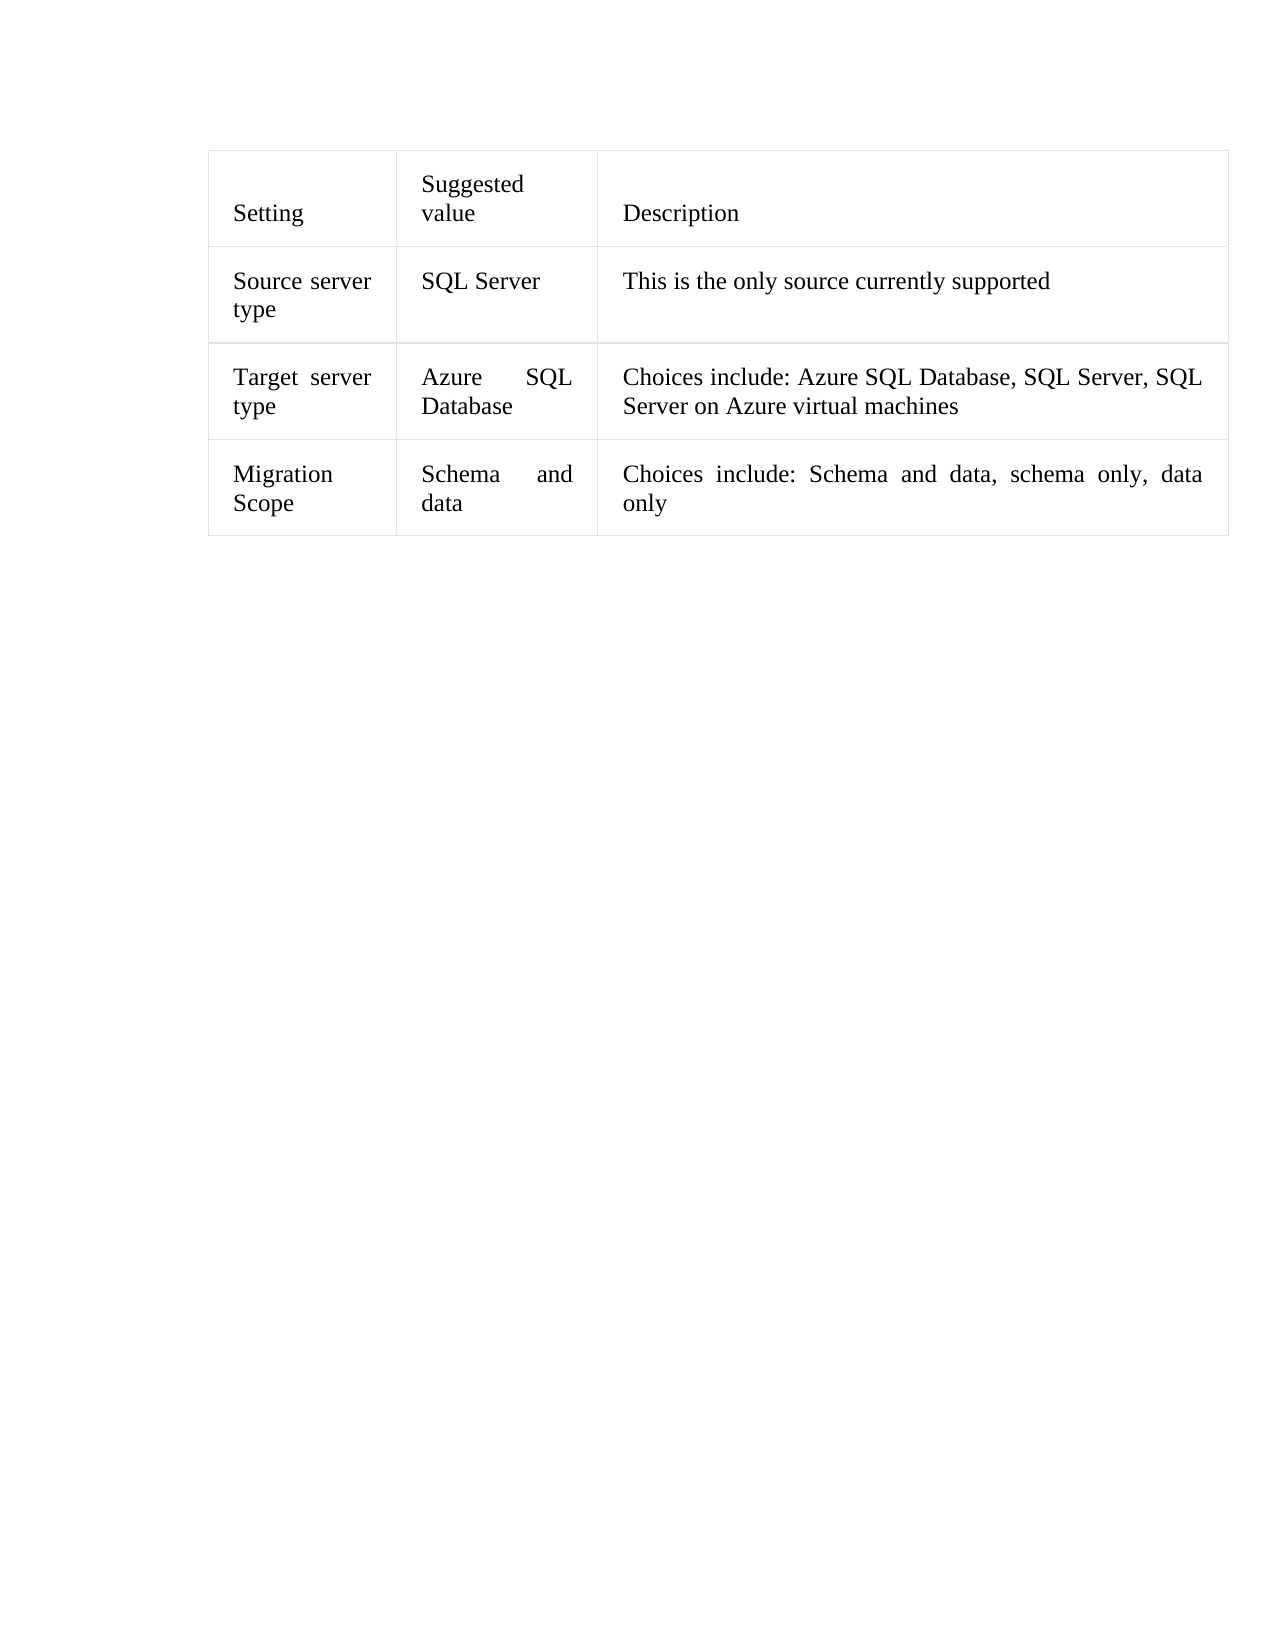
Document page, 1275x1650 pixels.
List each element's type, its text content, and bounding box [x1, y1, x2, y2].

table_header Description [598, 151, 1228, 246]
table_header Setting [209, 151, 396, 246]
table_cell SQL Server [397, 247, 597, 342]
table_cell Choices include: Azure SQL Database, SQL Server, SQL Server on Azure virtual machines [598, 344, 1228, 439]
table_cell Schema and data [397, 440, 597, 535]
table_cell Azure SQL Database [397, 344, 597, 439]
table_cell This is the only source currently supported [598, 247, 1228, 342]
table_header Suggested value [397, 151, 597, 246]
table_cell Migration Scope [209, 440, 396, 535]
table_cell Choices include: Schema and data, schema only, data only [598, 440, 1228, 535]
table_cell Source server type [209, 247, 396, 342]
table_cell Target server type [209, 344, 396, 439]
